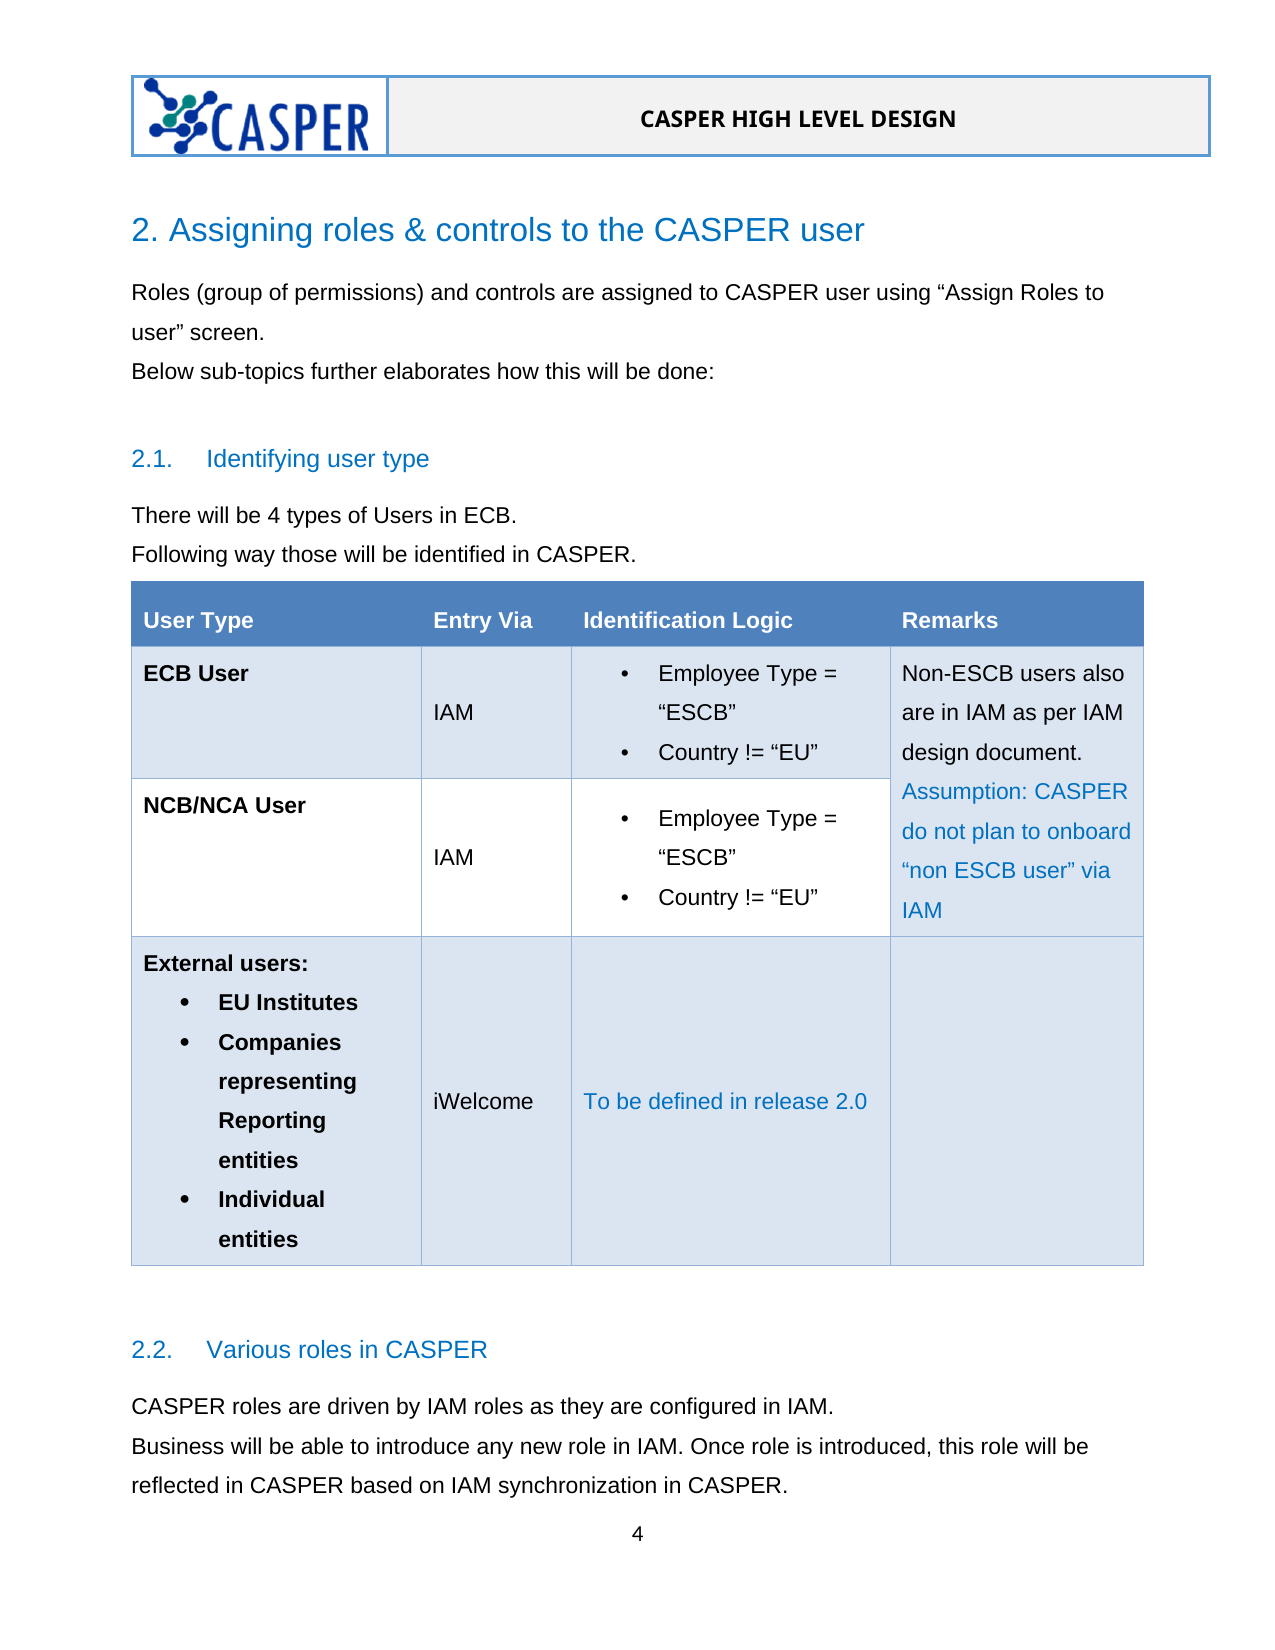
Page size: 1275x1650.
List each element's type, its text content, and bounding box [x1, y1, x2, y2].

table_header Identification Logic [572, 582, 890, 646]
list Following way those will be identified in CASPER. [131, 541, 1144, 567]
list Roles (group of permissions) and controls are assigned to CASPER user using “Assign Roles to user” screen. [131, 279, 1144, 345]
subtitle Identifying user type [131, 444, 1144, 472]
subtitle Various roles in CASPER [131, 1335, 1144, 1364]
list Business will be able to introduce any new role in IAM. Once role is introduced, this role will be reflected in CASPER based on IAM synchronization in CASPER. [131, 1433, 1144, 1498]
subtitle Assigning roles & controls to the CASPER user [131, 210, 1144, 249]
table_cell IAM [422, 647, 571, 778]
table_cell ECB User [132, 647, 421, 778]
table_cell Employee Type = “ESCB” Country != “EU” [572, 779, 890, 936]
table_cell IAM [422, 779, 571, 936]
table_header Remarks [891, 582, 1143, 646]
table_cell NCB/NCA User [132, 779, 421, 936]
picture [144, 78, 369, 154]
table_cell External users: EU Institutes Companies representing Reporting entities Individual entities [132, 937, 421, 1265]
list Below sub-topics further elaborates how this will be done: [131, 358, 1144, 385]
table_cell [891, 937, 1143, 1265]
table_cell Non-ESCB users also are in IAM as per IAM design document. Assumption: CASPER do not plan to onboard “non ESCB user” via IAM [891, 647, 1143, 936]
list CASPER roles are driven by IAM roles as they are configured in IAM. [131, 1393, 1144, 1419]
table_header Entry Via [422, 582, 571, 646]
list There will be 4 types of Users in ECB. [131, 502, 1144, 528]
table_cell iWelcome [422, 937, 571, 1265]
table_header User Type [132, 582, 421, 646]
table_cell To be defined in release 2.0 [572, 937, 890, 1265]
table_cell Employee Type = “ESCB” Country != “EU” [572, 647, 890, 778]
